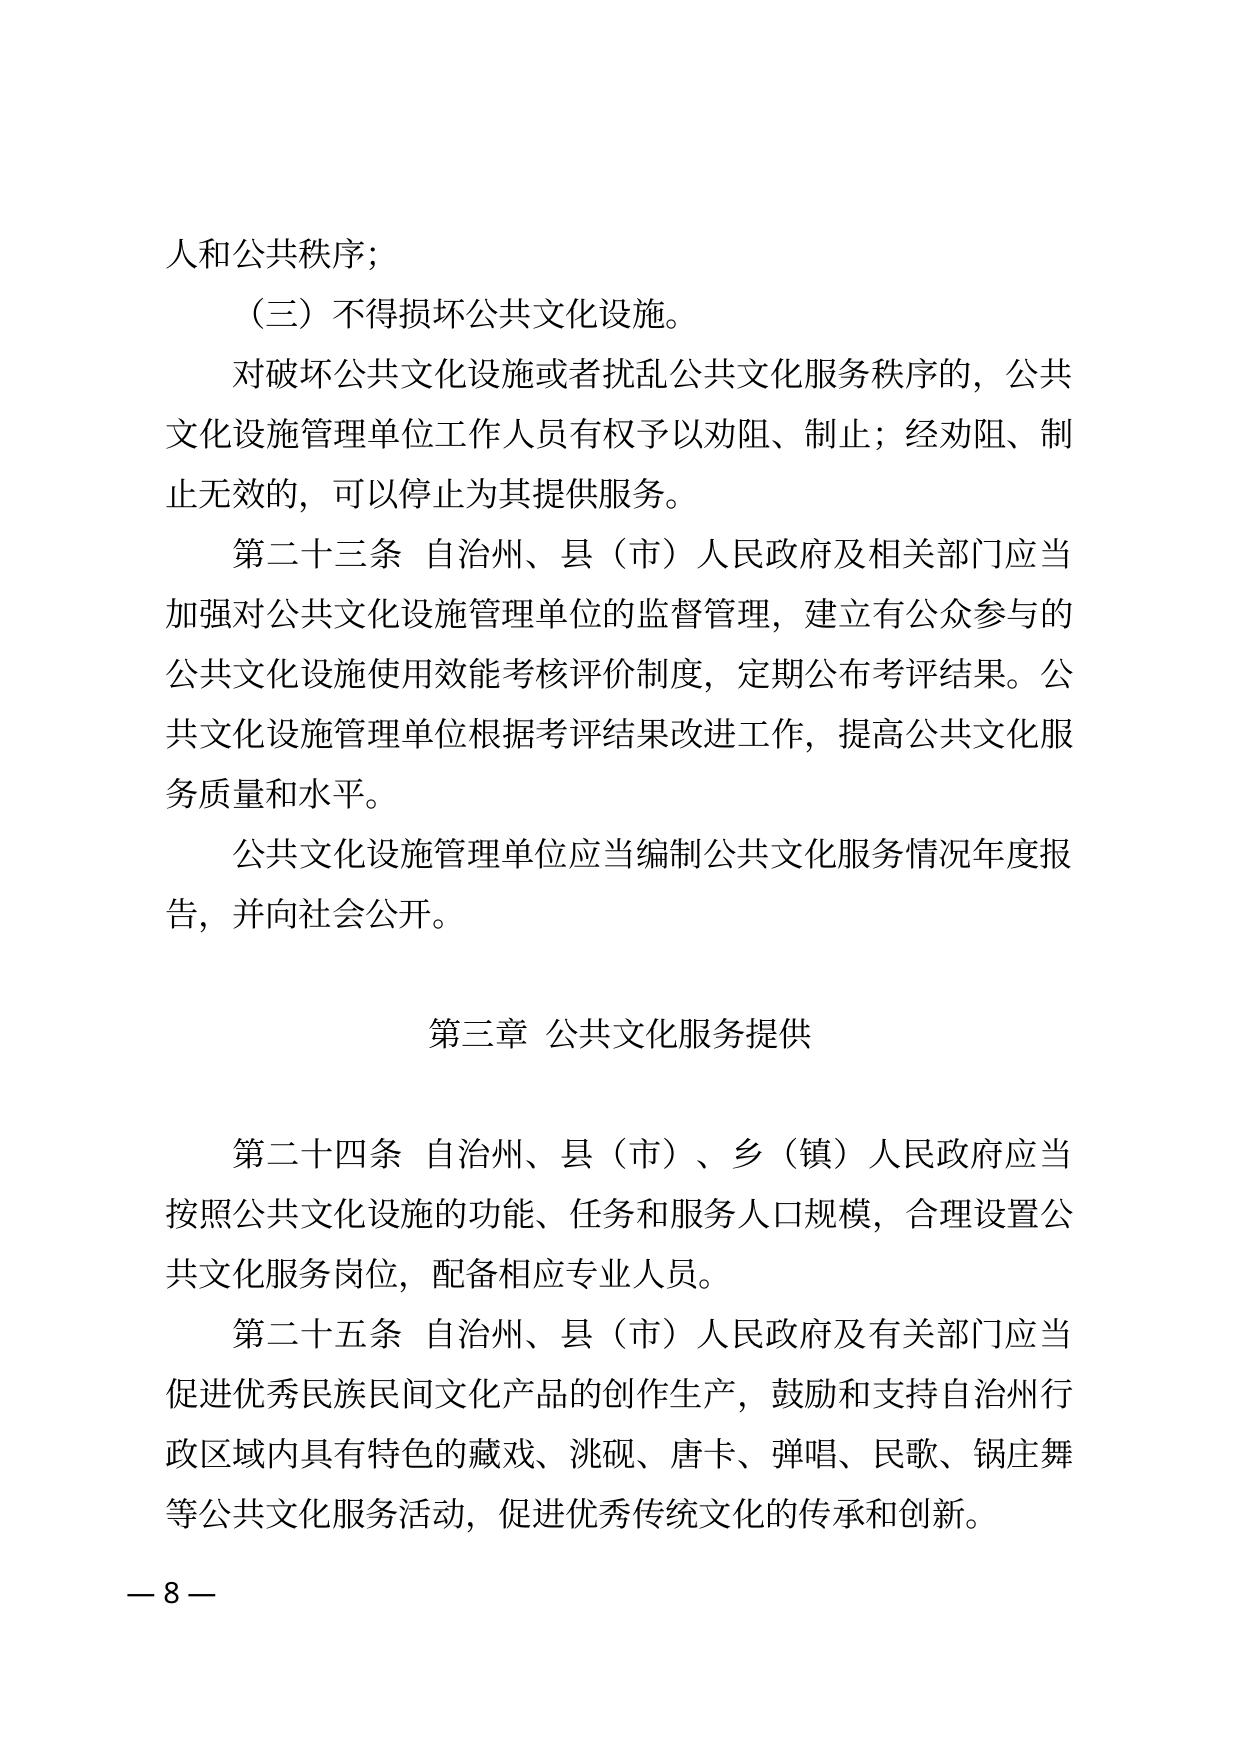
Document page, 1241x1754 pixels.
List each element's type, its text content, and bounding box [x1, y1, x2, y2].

text 第二十四条 自治州、县（市）、乡（镇）人民政府应当按照公共文化设施的功能、任务和服务人口规模，合理设置公共文化服务岗位，配备相应专业人员。 [165, 1118, 1075, 1298]
text （三）不得损坏公共文化设施。 [165, 278, 1075, 338]
text 第二十五条 自治州、县（市）人民政府及有关部门应当促进优秀民族民间文化产品的创作生产，鼓励和支持自治州行政区域内具有特色的藏戏、洮砚、唐卡、弹唱、民歌、锅庄舞等公共文化服务活动，促进优秀传统文化的传承和创新。 [165, 1298, 1075, 1538]
text 对破坏公共文化设施或者扰乱公共文化服务秩序的，公共文化设施管理单位工作人员有权予以劝阻、制止；经劝阻、制止无效的，可以停止为其提供服务。 [165, 338, 1075, 518]
text 公共文化设施管理单位应当编制公共文化服务情况年度报告，并向社会公开。 [165, 818, 1075, 938]
text 第二十三条 自治州、县（市）人民政府及相关部门应当加强对公共文化设施管理单位的监督管理，建立有公众参与的公共文化设施使用效能考核评价制度，定期公布考评结果。公共文化设施管理单位根据考评结果改进工作，提高公共文化服务质量和水平。 [165, 518, 1075, 818]
text 第三章 公共文化服务提供 [165, 998, 1075, 1058]
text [165, 218, 1075, 278]
